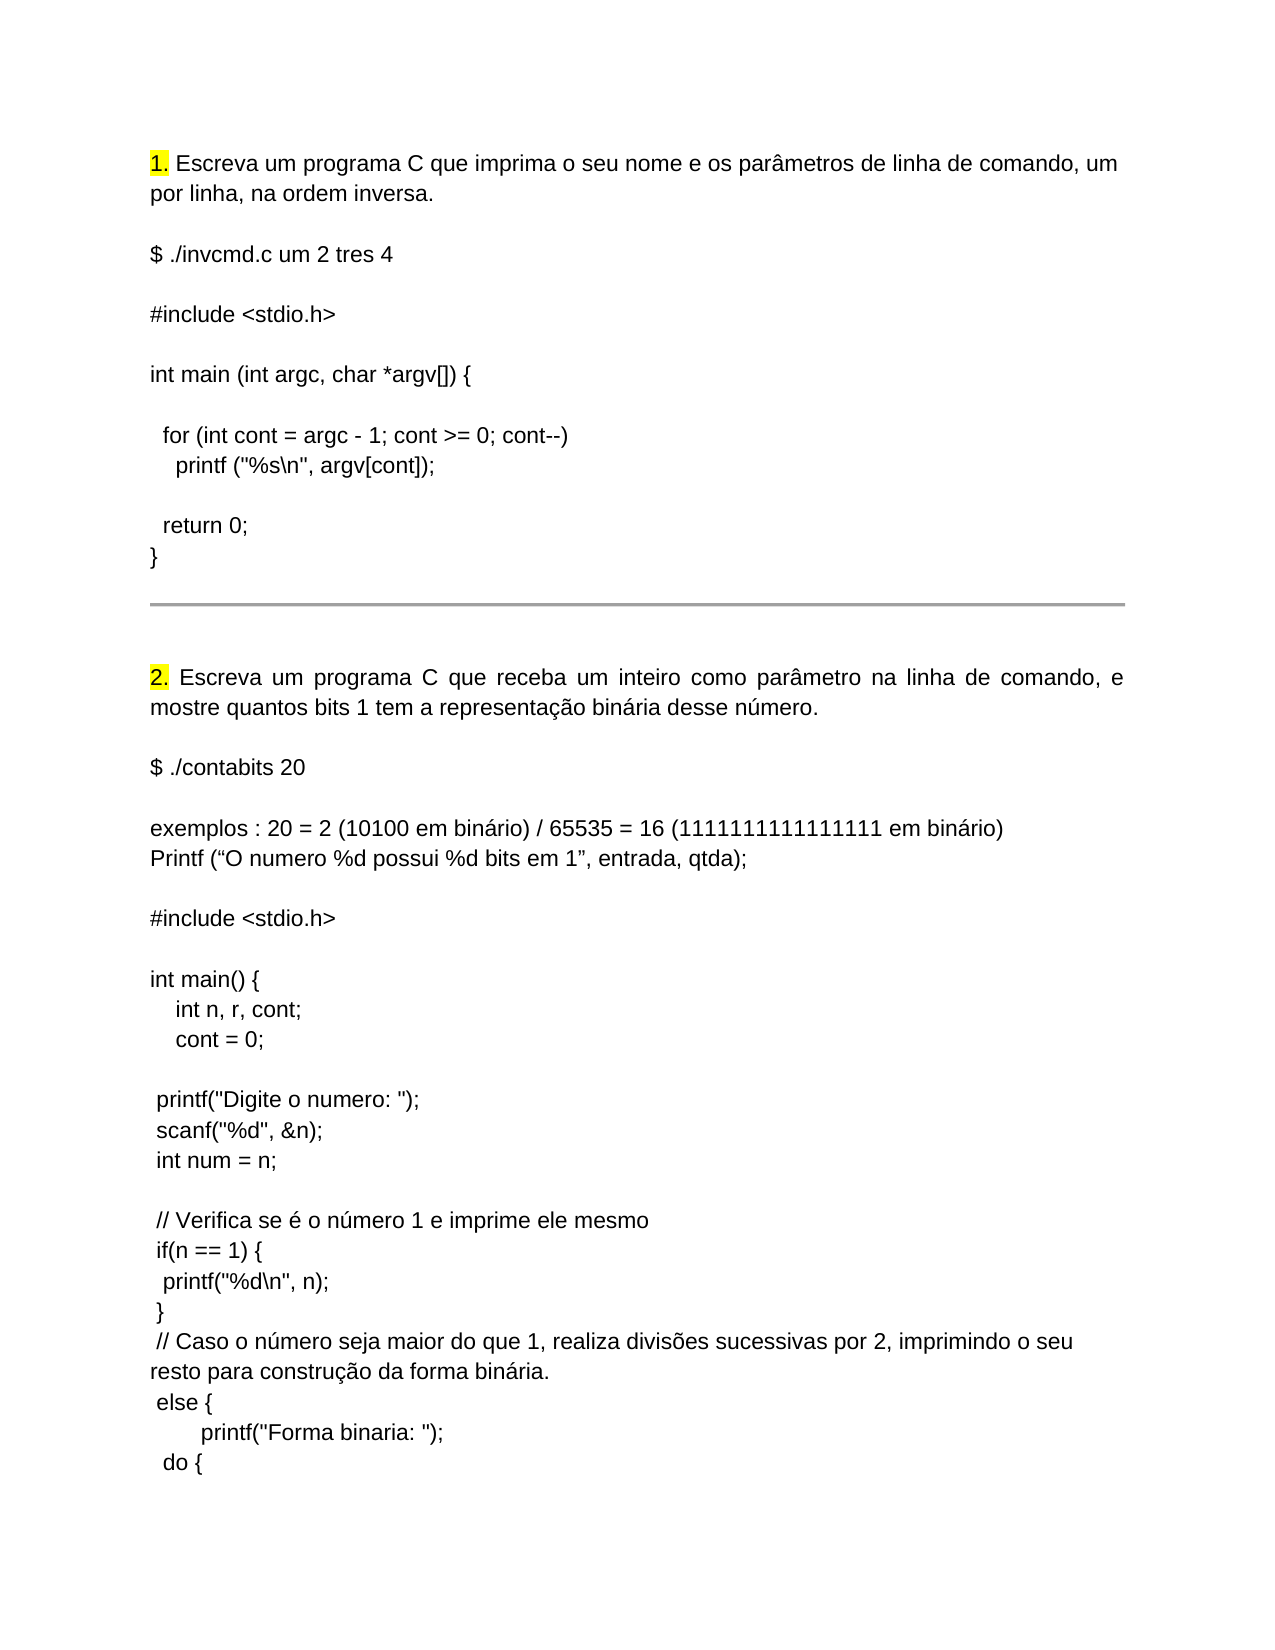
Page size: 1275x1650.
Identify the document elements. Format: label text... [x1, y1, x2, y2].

text exemplos : 20 = 2 (10100 em binário) / 65535 = 16 (1111111111111111 em binário) [150, 814, 1125, 841]
text } [150, 543, 1125, 569]
text Printf (“O numero %d possui %d bits em 1”, entrada, qtda); [150, 845, 1125, 871]
text // Caso o número seja maior do que 1, realiza divisões sucessivas por 2, imprimindo o seu resto para construção da forma binária. [150, 1328, 1125, 1385]
text 1. Escreva um programa C que imprima o seu nome e os parâmetros de linha de comando, um por linha, na ordem inversa. [150, 150, 1125, 207]
text 2. Escreva um programa C que receba um inteiro como parâmetro na linha de comando, e mostre quantos bits 1 tem a representação binária desse número. [150, 663, 1125, 720]
text $ ./invcmd.c um 2 tres 4 [150, 241, 1125, 267]
text int n, r, cont; [150, 996, 1125, 1022]
text int main (int argc, char *argv[]) { [150, 361, 1125, 388]
text scanf("%d", &n); [150, 1117, 1125, 1143]
text if(n == 1) { [150, 1237, 1125, 1264]
text int main() { [150, 966, 1125, 992]
text printf("Forma binaria: "); [150, 1419, 1125, 1445]
text cont = 0; [150, 1026, 1125, 1052]
text do { [150, 1449, 1125, 1475]
text return 0; [150, 512, 1125, 539]
text printf("Digite o numero: "); [150, 1086, 1125, 1113]
text } [150, 1298, 1125, 1324]
text int num = n; [150, 1147, 1125, 1173]
text printf("%d\n", n); [150, 1268, 1125, 1294]
text printf ("%s\n", argv[cont]); [150, 452, 1125, 478]
text #include <stdio.h> [150, 301, 1125, 327]
text // Verifica se é o número 1 e imprime ele mesmo [150, 1207, 1125, 1234]
text else { [150, 1388, 1125, 1415]
text for (int cont = argc - 1; cont >= 0; cont--) [150, 422, 1125, 448]
text $ ./contabits 20 [150, 754, 1125, 781]
text #include <stdio.h> [150, 905, 1125, 932]
